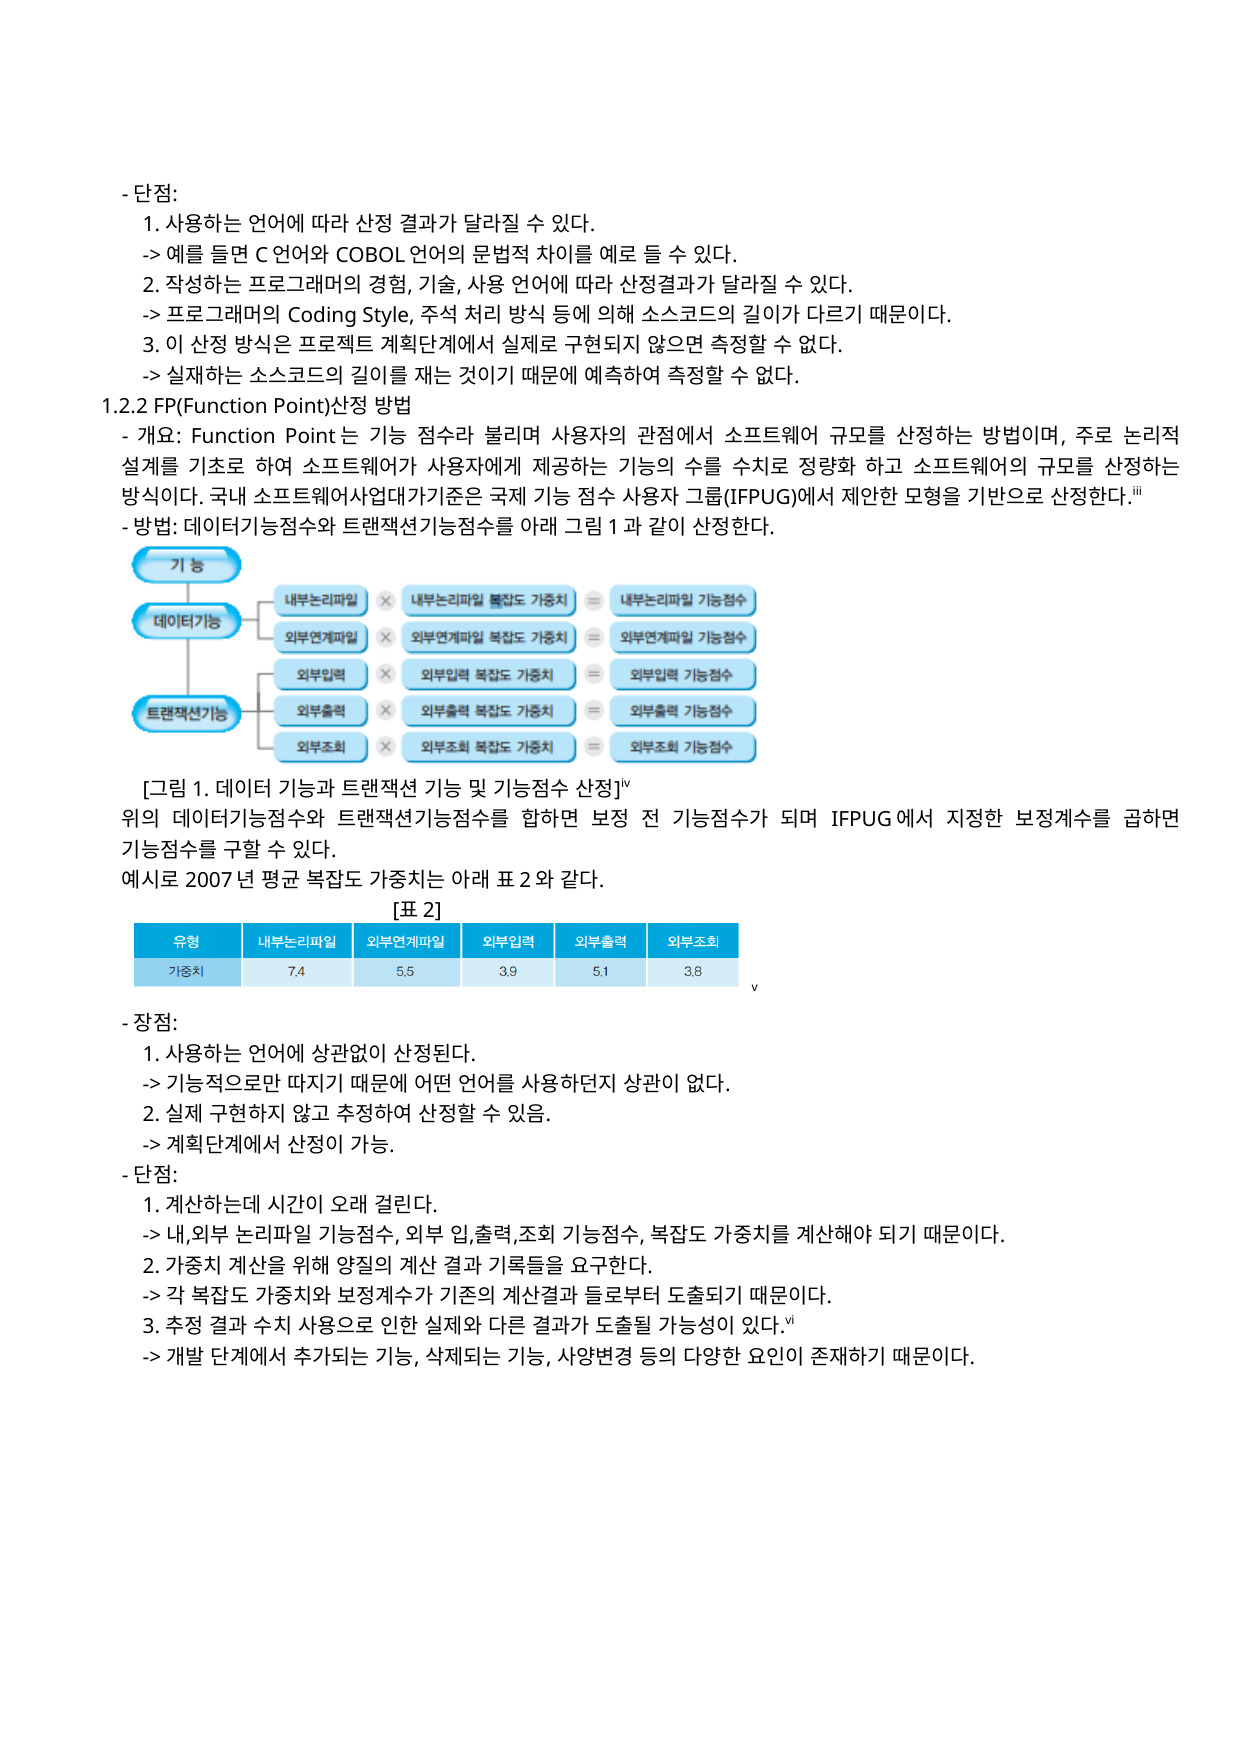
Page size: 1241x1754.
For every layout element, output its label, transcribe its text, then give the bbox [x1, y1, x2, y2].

text 2. 실제 구현하지 않고 추정하여 산정할 수 있음. [142, 1097, 1181, 1128]
text -> 프로그래머의 Coding Style, 주석 처리 방식 등에 의해 소스코드의 길이가 다르기 때문이다. [142, 298, 1181, 329]
text - 장점: [122, 1007, 1181, 1037]
text -> 내,외부 논리파일 기능점수, 외부 입,출력,조회 기능점수, 복잡도 가중치를 계산해야 되기 때문이다. [142, 1219, 1181, 1249]
text -> 예를 들면 C언어와 COBOL언어의 문법적 차이를 예로 들 수 있다. [142, 238, 1181, 268]
text -> 각 복잡도 가중치와 보정계수가 기존의 계산결과 들로부터 도출되기 때문이다. [142, 1279, 1181, 1310]
picture [435, 941, 443, 947]
text 1.2.2 FP(Function Point)산정 방법 [101, 389, 1181, 420]
picture [498, 937, 506, 943]
picture [121, 923, 752, 1001]
text 3. 이 산정 방식은 프로젝트 계획단계에서 실제로 구현되지 않으면 측정할 수 없다. [142, 329, 1181, 359]
text 1. 계산하는데 시간이 오래 걸린다. [142, 1188, 1181, 1219]
text 2. 가중치 계산을 위해 양질의 계산 결과 기록들을 요구한다. [142, 1249, 1181, 1279]
picture [523, 936, 533, 947]
picture [374, 937, 378, 947]
picture [591, 941, 598, 947]
picture [121, 540, 766, 772]
text - 개요: Function Point는 기능 점수라 불리며 사용자의 관점에서 소프트웨어 규모를 산정하는 방법이며, 주로 논리적 설계를 기초로 하여 소프트웨어가 사용자에게 제공하는 기능의 수를 수치로 정량화 하고 소프트웨어의 규모를 산정하는 방식이다. 국내 소프트웨어사업대가기준은 국제 기능 점수 사용자 그룹(IFPUG)에서 제안한 모형을 기반으로 산정한다. [122, 420, 1181, 511]
text 예시로 2007년 평균 복잡도 가중치는 아래 표2와 같다. [122, 863, 1181, 893]
text -> 계획단계에서 산정이 가능. [142, 1128, 1181, 1158]
picture [326, 937, 335, 947]
picture [603, 936, 612, 947]
text -> 개발 단계에서 추가되는 기능, 삭제되는 기능, 사양변경 등의 다양한 요인이 존재하기 때문이다. [142, 1340, 1181, 1370]
text 1. 사용하는 언어에 상관없이 산정된다. [142, 1037, 1181, 1067]
text 2. 작성하는 프로그래머의 경험, 기술, 사용 언어에 따라 산정결과가 달라질 수 있다. [142, 268, 1181, 298]
picture [274, 937, 282, 947]
text [표2] [122, 893, 1181, 924]
text 1. 사용하는 언어에 따라 산정 결과가 달라질 수 있다. [142, 207, 1181, 238]
text 3. 추정 결과 수치 사용으로 인한 실제와 다른 결과가 도출될 가능성이 있다. [142, 1310, 1181, 1340]
text - 단점: [122, 177, 1181, 207]
picture [399, 936, 404, 944]
text - 단점: [122, 1158, 1181, 1188]
text -> 실재하는 소스코드의 길이를 재는 것이기 때문에 예측하여 측정할 수 없다. [142, 359, 1181, 389]
text 위의 데이터기능점수와 트랜잭션기능점수를 합하면 보정 전 기능점수가 되며 IFPUG에서 지정한 보정계수를 곱하면 기능점수를 구할 수 있다. [122, 802, 1181, 863]
text -> 기능적으로만 따지기 때문에 어떤 언어를 사용하던지 상관이 없다. [142, 1067, 1181, 1097]
text [그림1. 데이터 기능과 트랜잭션 기능 및 기능점수 산정] [142, 772, 1181, 802]
text - 방법: 데이터기능점수와 트랜잭션기능점수를 아래 그림1과 같이 산정한다. [122, 511, 1181, 541]
